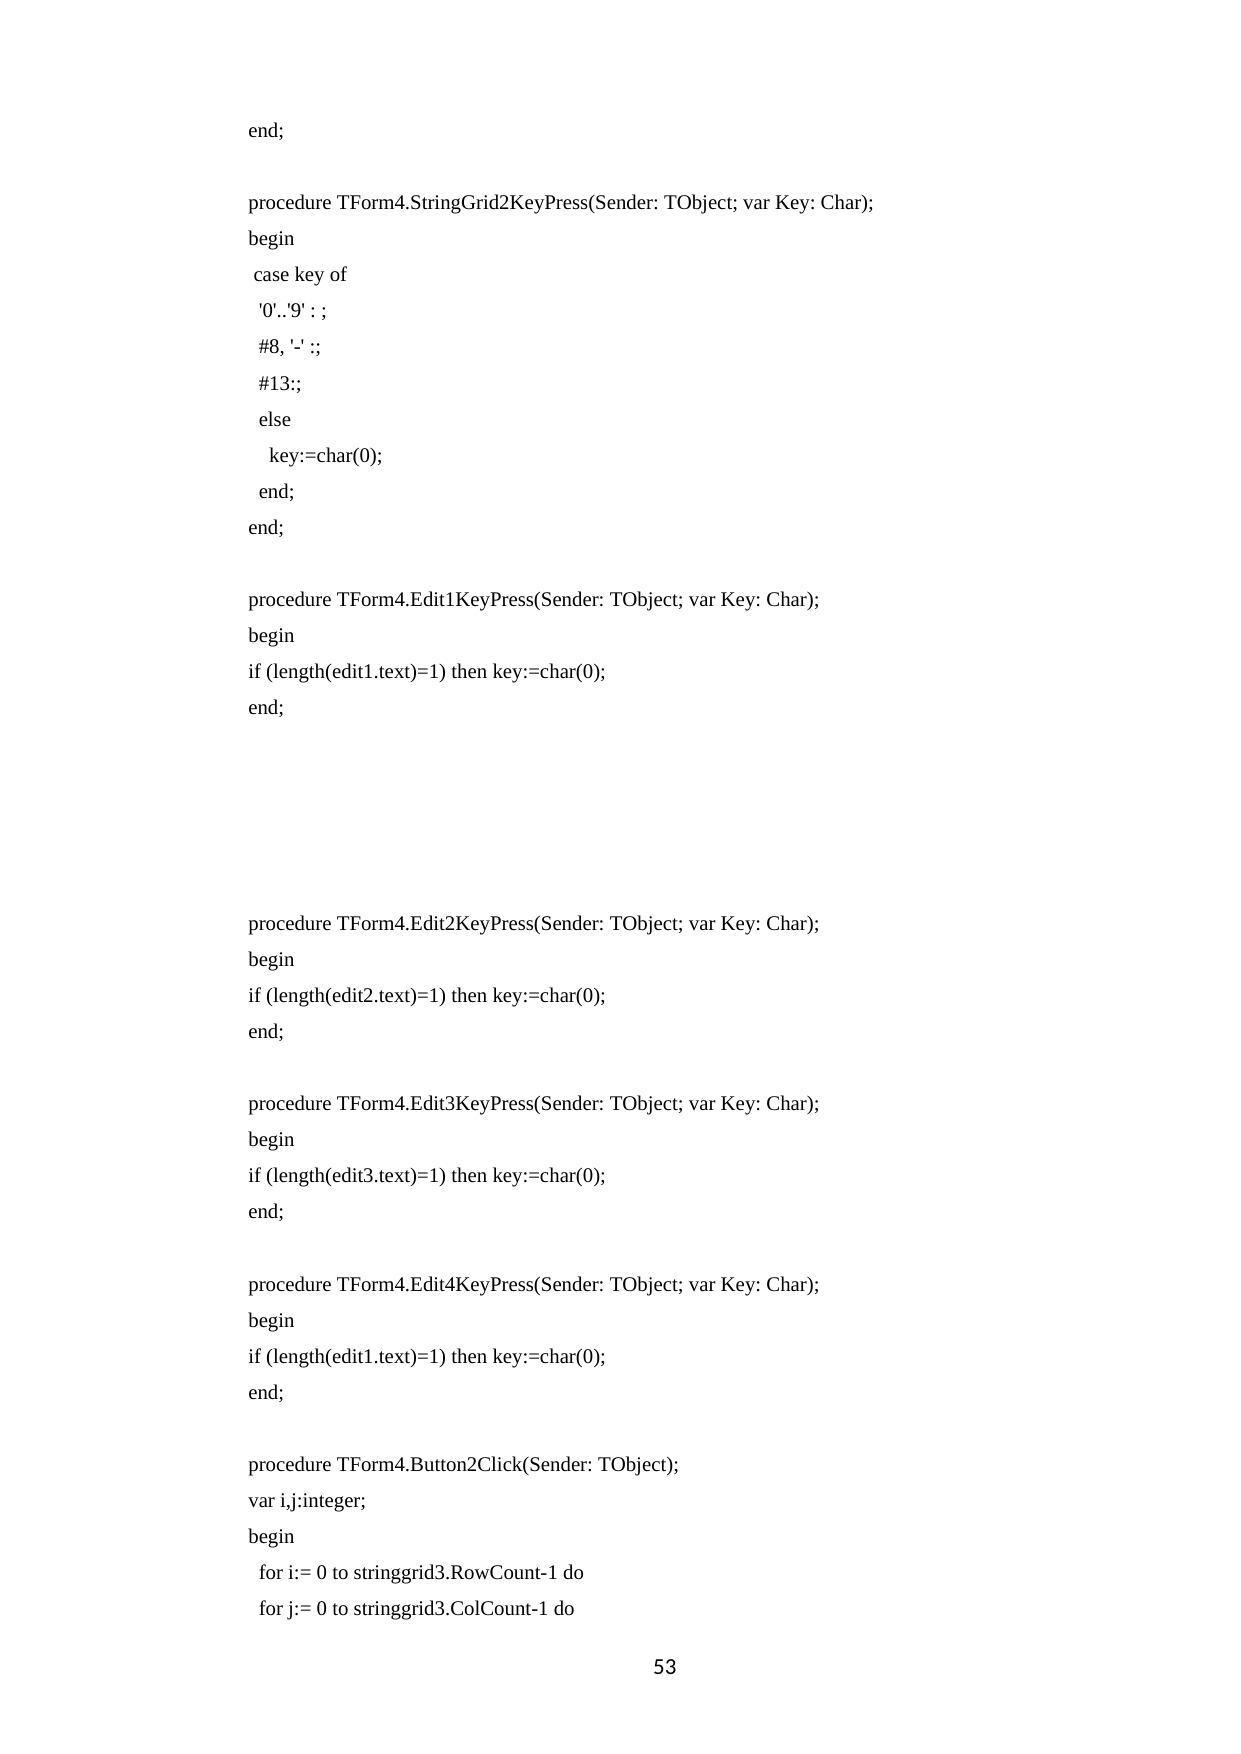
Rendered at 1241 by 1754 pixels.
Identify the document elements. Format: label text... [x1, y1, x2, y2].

text for i:= 0 to stringgrid3.RowCount-1 do [177, 1560, 1152, 1584]
text #13:; [177, 370, 1152, 394]
text end; [177, 478, 1152, 503]
text for j:= 0 to stringgrid3.ColCount-1 do [177, 1596, 1152, 1620]
text begin [177, 1307, 1152, 1332]
text begin [177, 1524, 1152, 1548]
text key:=char(0); [177, 442, 1152, 467]
text procedure TForm4.Edit2KeyPress(Sender: TObject; var Key: Char); [177, 911, 1152, 935]
text end; [177, 118, 1152, 142]
text case key of [177, 262, 1152, 286]
text '0'..'9' : ; [177, 298, 1152, 322]
text #8, '-' :; [177, 334, 1152, 358]
text end; [177, 514, 1152, 539]
text begin [177, 1127, 1152, 1151]
text procedure TForm4.Edit1KeyPress(Sender: TObject; var Key: Char); [177, 587, 1152, 611]
text end; [177, 1199, 1152, 1223]
text end; [177, 1019, 1152, 1043]
text begin [177, 623, 1152, 647]
text if (length(edit2.text)=1) then key:=char(0); [177, 983, 1152, 1007]
text end; [177, 1379, 1152, 1404]
text end; [177, 695, 1152, 719]
text if (length(edit1.text)=1) then key:=char(0); [177, 1343, 1152, 1368]
text begin [177, 947, 1152, 971]
text begin [177, 226, 1152, 250]
text procedure TForm4.Edit4KeyPress(Sender: TObject; var Key: Char); [177, 1271, 1152, 1296]
text else [177, 406, 1152, 431]
text procedure TForm4.Edit3KeyPress(Sender: TObject; var Key: Char); [177, 1091, 1152, 1115]
text if (length(edit1.text)=1) then key:=char(0); [177, 659, 1152, 683]
text procedure TForm4.StringGrid2KeyPress(Sender: TObject; var Key: Char); [177, 190, 1152, 214]
text if (length(edit3.text)=1) then key:=char(0); [177, 1163, 1152, 1187]
text procedure TForm4.Button2Click(Sender: TObject); [177, 1452, 1152, 1476]
text var i,j:integer; [177, 1488, 1152, 1512]
